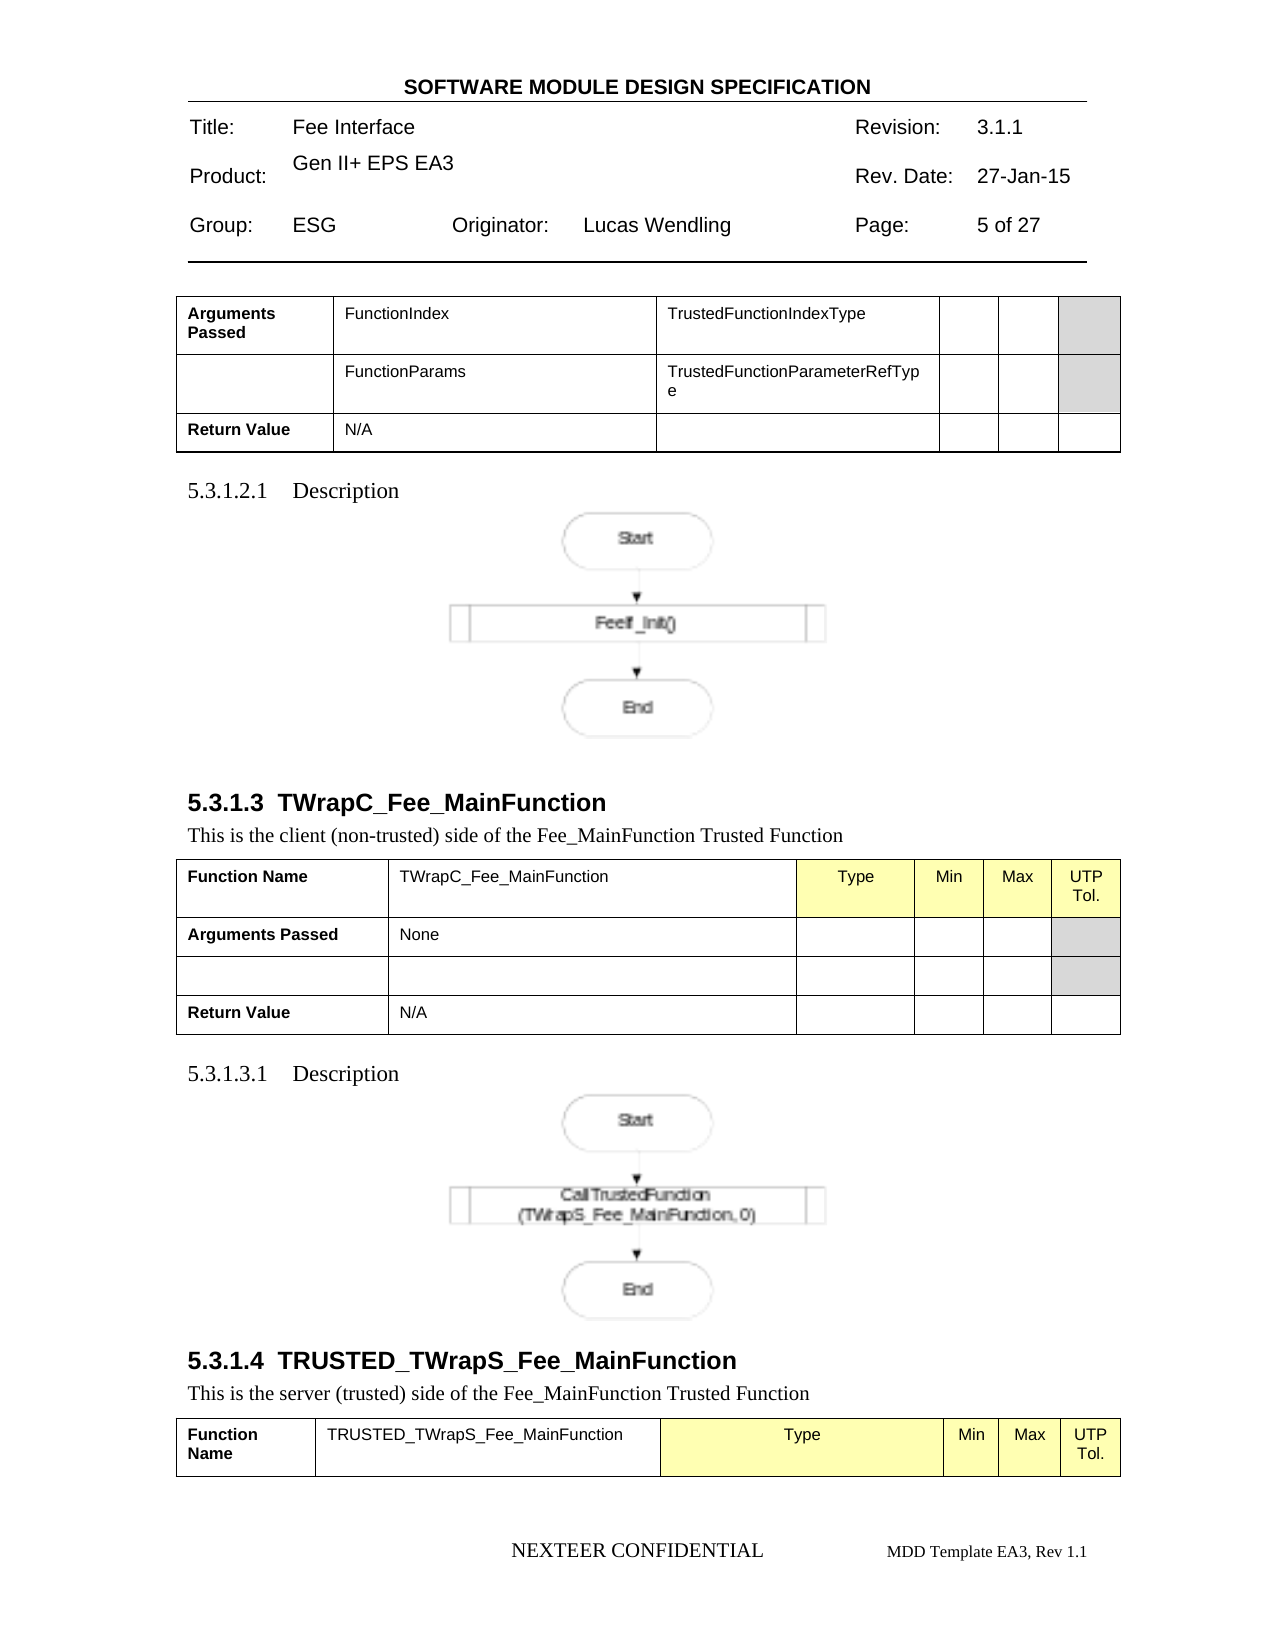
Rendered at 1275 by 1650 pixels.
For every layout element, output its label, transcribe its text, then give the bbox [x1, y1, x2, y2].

table_cell [1052, 918, 1120, 956]
table_cell [1059, 355, 1120, 412]
table_header Type [797, 860, 914, 917]
table_header Max [984, 860, 1051, 917]
table_header Function Name [177, 1419, 315, 1476]
subtitle Description [187, 1060, 1087, 1086]
table_header Min [915, 860, 983, 917]
subtitle TRUSTED_TWrapS_Fee_MainFunction [187, 1346, 1087, 1375]
table_cell TrustedFunctionIndexType [657, 297, 939, 354]
table_cell [984, 957, 1051, 995]
table_cell [1059, 297, 1120, 354]
text This is the server (trusted) side of the Fee_MainFunction Trusted Function [187, 1381, 1087, 1405]
table_cell [1052, 996, 1120, 1034]
subtitle TWrapC_Fee_MainFunction [187, 787, 1087, 816]
table_cell FunctionParams [334, 355, 656, 412]
table_cell [1059, 414, 1120, 451]
table_cell [940, 414, 998, 451]
table_cell [940, 355, 998, 412]
table_cell Arguments Passed [177, 297, 333, 354]
table_cell Return Value [177, 414, 333, 451]
table_cell [797, 957, 914, 995]
table_header Function Name [177, 860, 388, 917]
table_cell Return Value [177, 996, 388, 1034]
table_cell [984, 996, 1051, 1034]
table_cell [940, 297, 998, 354]
table_cell [657, 414, 939, 451]
table_cell [177, 355, 333, 412]
table_cell TrustedFunctionParameterRefType [657, 355, 939, 412]
table_cell Arguments Passed [177, 918, 388, 956]
subtitle Description [187, 477, 1087, 504]
table_cell [389, 957, 796, 995]
table_cell N/A [389, 996, 796, 1034]
table_header Min [944, 1419, 998, 1476]
table_cell [177, 957, 388, 995]
table_cell [1052, 957, 1120, 995]
table_header UTP Tol. [1061, 1419, 1120, 1476]
table_header Type [661, 1419, 943, 1476]
table_cell [915, 918, 983, 956]
table_cell [984, 918, 1051, 956]
table_cell [797, 918, 914, 956]
table_cell [915, 957, 983, 995]
table_cell FunctionIndex [334, 297, 656, 354]
table_header UTP Tol. [1052, 860, 1120, 917]
table_cell [915, 996, 983, 1034]
text This is the client (non-trusted) side of the Fee_MainFunction Trusted Function [187, 822, 1087, 847]
table_cell None [389, 918, 796, 956]
table_cell [999, 297, 1058, 354]
table_header TRUSTED_TWrapS_Fee_MainFunction [316, 1419, 660, 1476]
table_cell [999, 414, 1058, 451]
table_header TWrapC_Fee_MainFunction [389, 860, 796, 917]
table_cell [797, 996, 914, 1034]
table_cell N/A [334, 414, 656, 451]
table_cell [999, 355, 1058, 412]
table_header Max [999, 1419, 1060, 1476]
